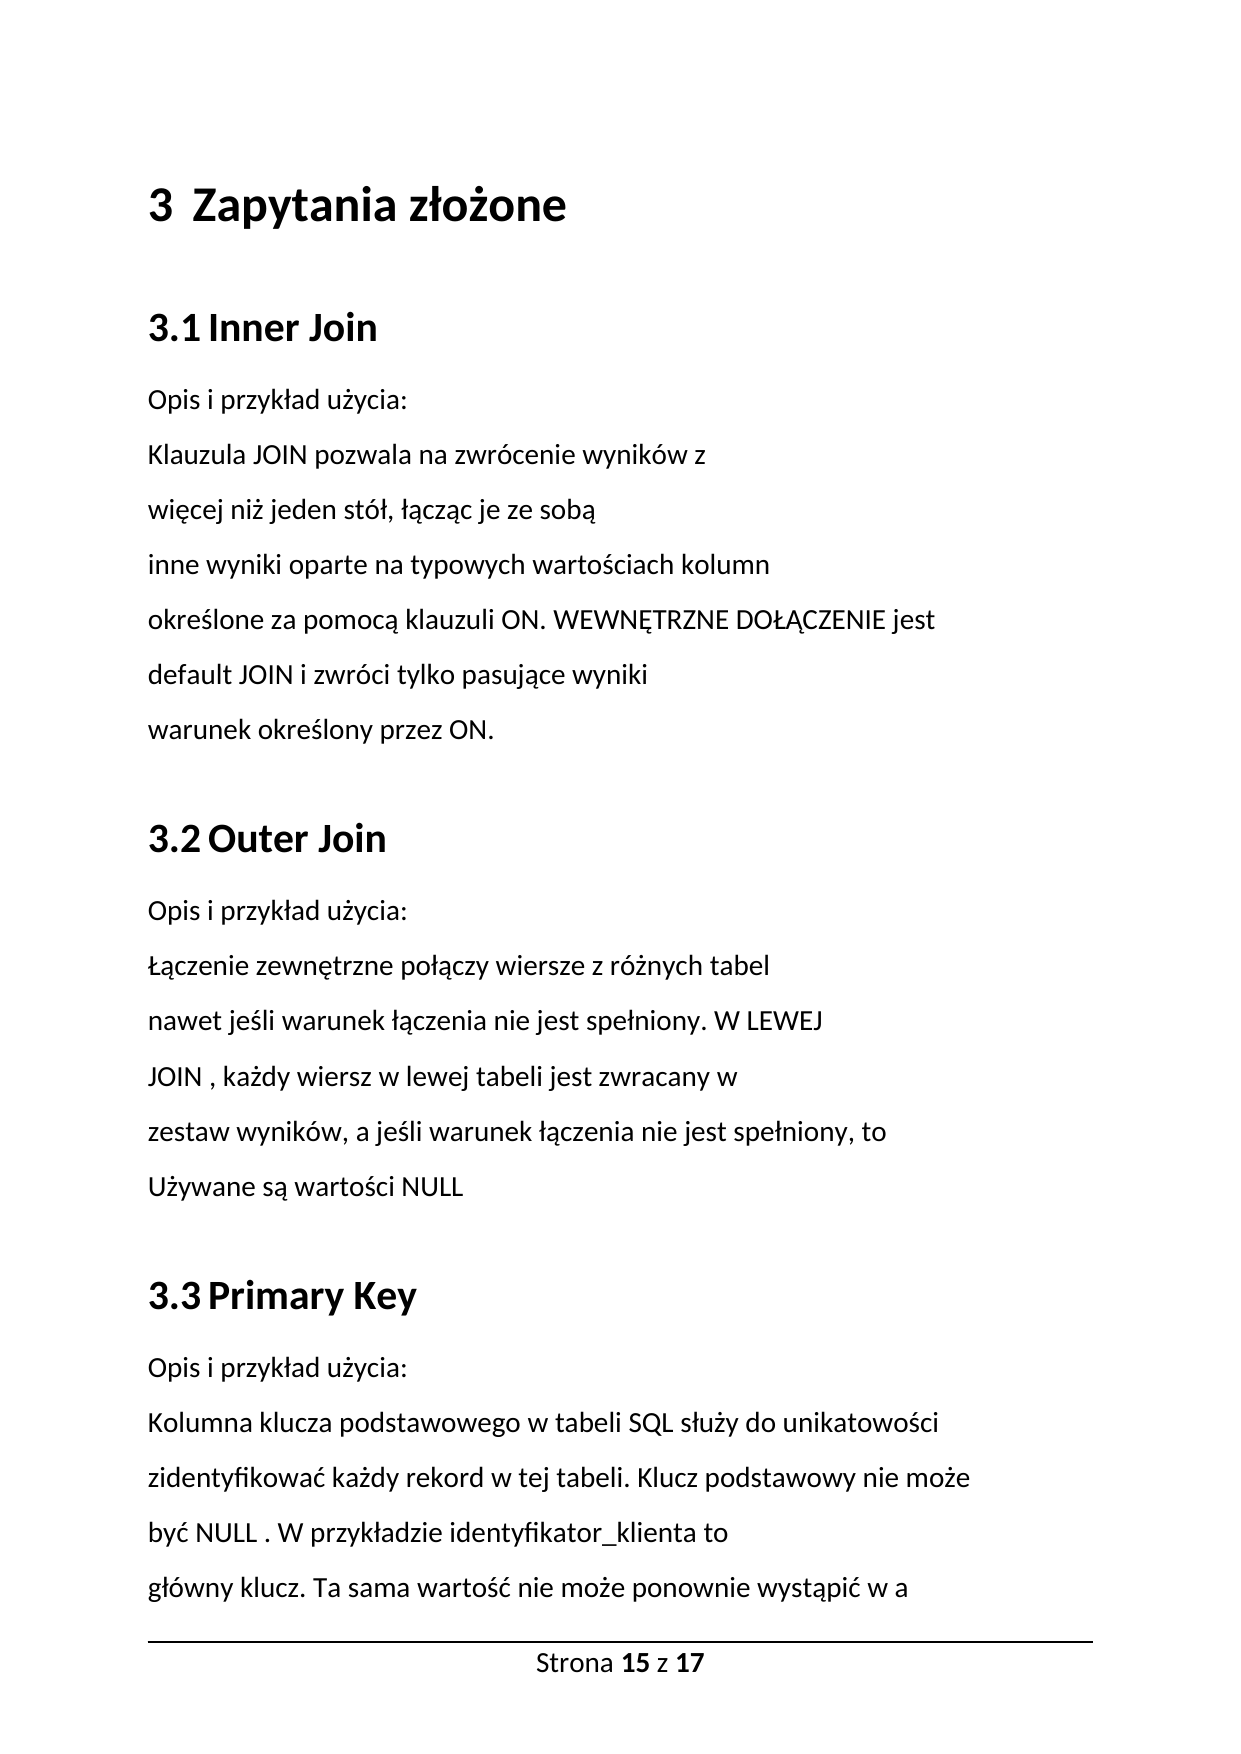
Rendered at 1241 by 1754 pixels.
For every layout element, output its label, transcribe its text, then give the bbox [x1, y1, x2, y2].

text zestaw wyników, a jeśli warunek łączenia nie jest spełniony, to [148, 1113, 1093, 1148]
text JOIN , każdy wiersz w lewej tabeli jest zwracany w [148, 1058, 1093, 1093]
text Opis i przykład użycia: [148, 381, 1093, 416]
subtitle Zapytania złożone [148, 173, 1093, 234]
text nawet jeśli warunek łączenia nie jest spełniony. W LEWEJ [148, 1002, 1093, 1038]
text Opis i przykład użycia: [148, 892, 1093, 928]
subtitle Primary Key [148, 1269, 1093, 1319]
text być NULL . W przykładzie identyfikator_klienta to [148, 1514, 1093, 1549]
text Kolumna klucza podstawowego w tabeli SQL służy do unikatowości [148, 1404, 1093, 1439]
text więcej niż jeden stół, łącząc je ze sobą [148, 491, 1093, 527]
text zidentyfikować każdy rekord w tej tabeli. Klucz podstawowy nie może [148, 1459, 1093, 1494]
text główny klucz. Ta sama wartość nie może ponownie wystąpić w a [148, 1569, 1093, 1605]
text Opis i przykład użycia: [148, 1349, 1093, 1384]
text Klauzula JOIN pozwala na zwrócenie wyników z [148, 436, 1093, 472]
text default JOIN i zwróci tylko pasujące wyniki [148, 656, 1093, 692]
text warunek określony przez ON. [148, 711, 1093, 747]
text Łączenie zewnętrzne połączy wiersze z różnych tabel [148, 947, 1093, 983]
text inne wyniki oparte na typowych wartościach kolumn [148, 546, 1093, 582]
text Używane są wartości NULL [148, 1168, 1093, 1203]
subtitle Outer Join [148, 812, 1093, 863]
text określone za pomocą klauzuli ON. WEWNĘTRZNE DOŁĄCZENIE jest [148, 601, 1093, 637]
subtitle Inner Join [148, 301, 1093, 352]
